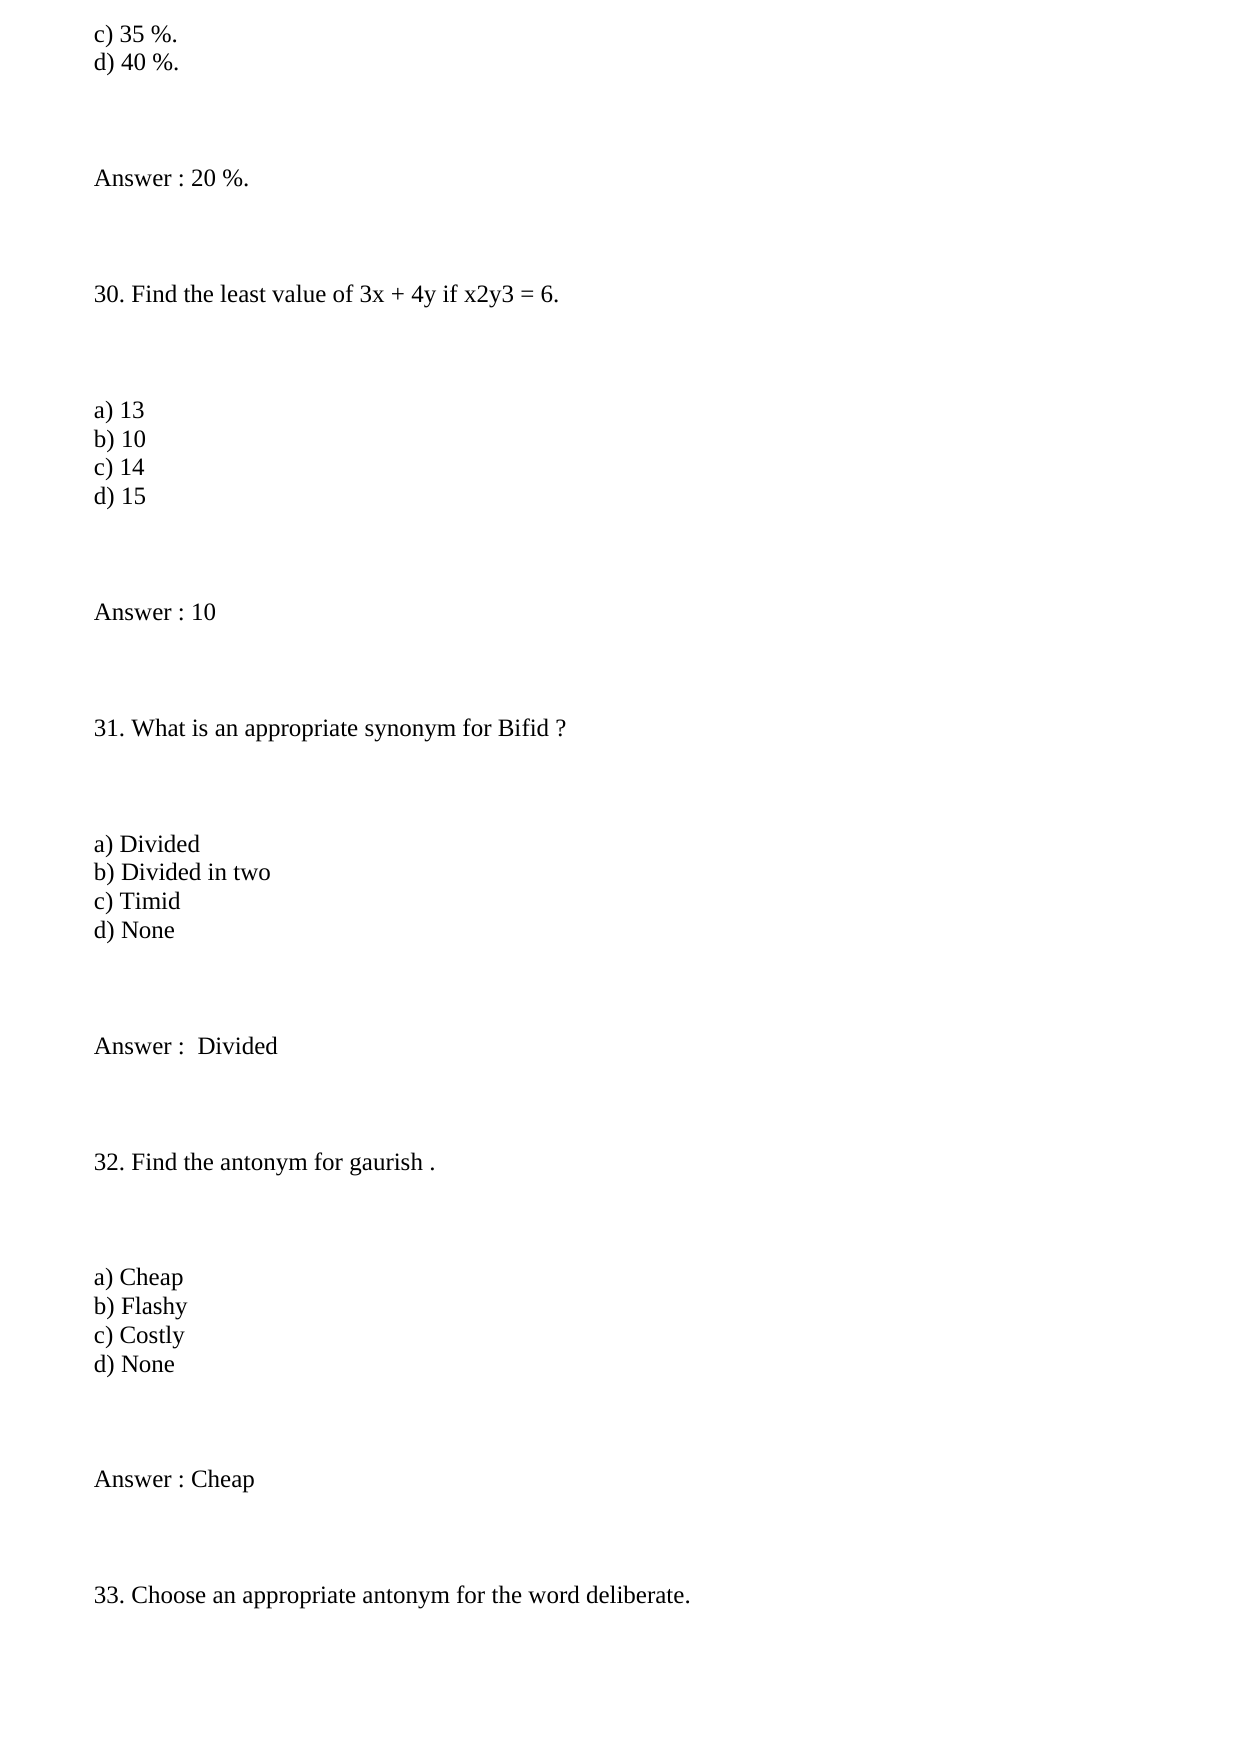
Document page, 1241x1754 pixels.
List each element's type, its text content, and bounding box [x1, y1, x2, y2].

text 32. Find the antonym for gaurish . [94, 1147, 1134, 1175]
text a) Cheap b) Flashy c) Costly d) None [94, 1262, 1134, 1377]
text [94, 19, 1134, 76]
text Answer : Cheap [94, 1464, 1134, 1493]
text 31. What is an appropriate synonym for Bifid ? [94, 713, 1134, 742]
text Answer : 10 [94, 597, 1134, 626]
text Answer : Divided [94, 1031, 1134, 1059]
text a) Divided b) Divided in two c) Timid d) None [94, 829, 1134, 944]
text 33. Choose an appropriate antonym for the word deliberate. [94, 1580, 1134, 1609]
text Answer : 20 %. [94, 163, 1134, 192]
text 30. Find the least value of 3x + 4y if x2y3 = 6. [94, 279, 1134, 308]
text a) 13 b) 10 c) 14 d) 15 [94, 395, 1134, 510]
